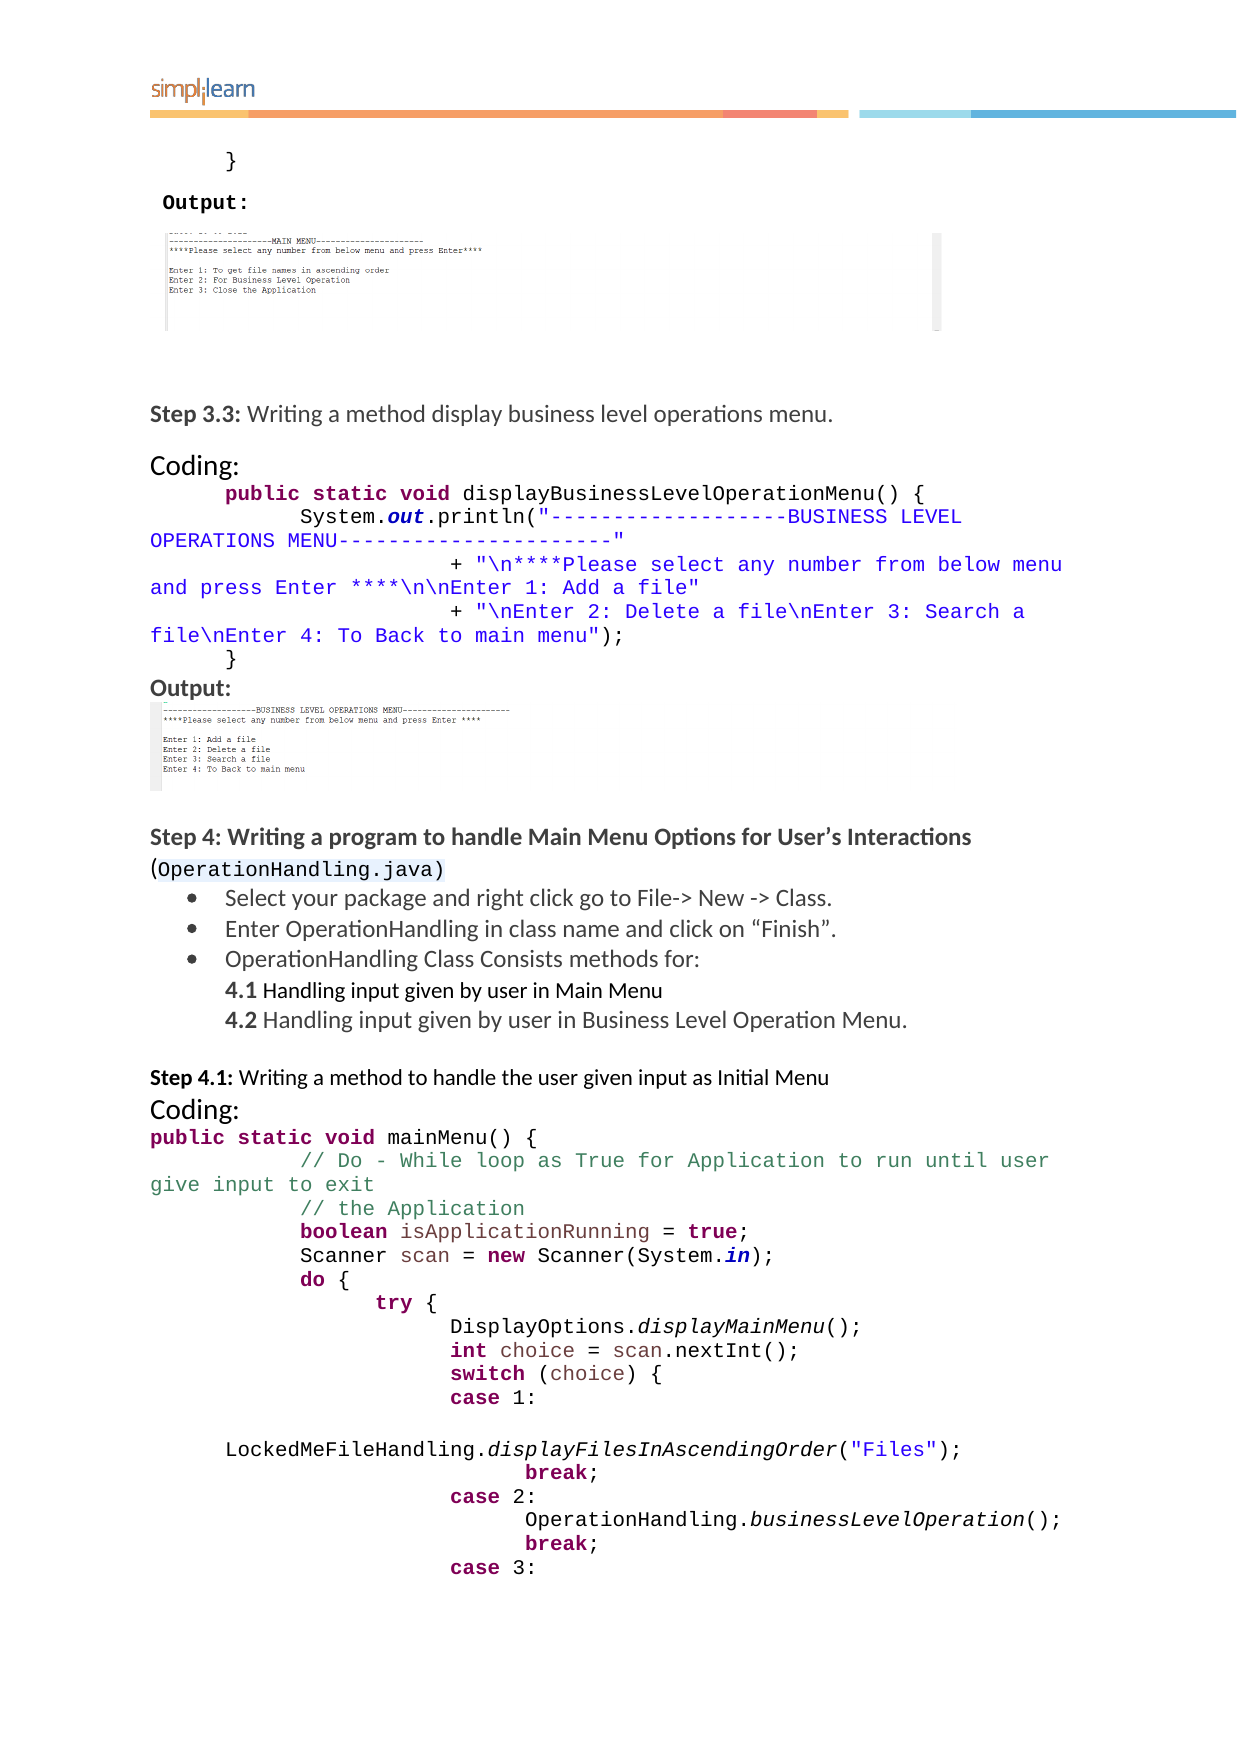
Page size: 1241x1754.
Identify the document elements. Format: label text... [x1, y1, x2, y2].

text switch (choice) { [150, 1363, 1090, 1387]
picture [150, 233, 942, 331]
text Output: [150, 672, 1090, 702]
text Step 4.1: Writing a method to handle the user given input as Initial Menu [150, 1063, 1090, 1091]
text public static void displayBusinessLevelOperationMenu() { [150, 483, 1090, 506]
text Coding: [150, 1091, 1090, 1127]
list 4.2 Handling input given by user in Business Level Operation Menu. [225, 1004, 1090, 1035]
text + "\nEnter 2: Delete a file\nEnter 3: Search a file\nEnter 4: To Back to main menu"); [150, 601, 1090, 648]
text Step 4: Writing a program to handle Main Menu Options for User’s Interactions (OperationHandling.java) [150, 821, 1090, 882]
text // Do - While loop as True for Application to run until user give input to exit [150, 1150, 1090, 1198]
text do { [150, 1269, 1090, 1292]
text try { [150, 1292, 1090, 1316]
list OperationHandling Class Consists methods for: [187, 943, 1090, 974]
text break; [150, 1533, 1090, 1557]
text int choice = scan.nextInt(); [150, 1339, 1090, 1363]
text case 2: [150, 1486, 1090, 1509]
text System.out.println("-------------------BUSINESS LEVEL OPERATIONS MENU----------------------" [150, 506, 1090, 554]
text break; [150, 1462, 1090, 1486]
text LockedMeFileHandling.displayFilesInAscendingOrder("Files"); [150, 1411, 1090, 1462]
text Coding: [150, 447, 1090, 483]
text boolean isApplicationRunning = true; [150, 1221, 1090, 1245]
text Scanner scan = new Scanner(System.in); [150, 1245, 1090, 1269]
text } [150, 648, 1090, 672]
list Enter OperationHandling in class name and click on “Finish”. [187, 913, 1090, 943]
text public static void mainMenu() { [150, 1127, 1090, 1150]
picture [150, 73, 1237, 118]
text OperationHandling.businessLevelOperation(); [150, 1509, 1090, 1533]
text } [150, 150, 1090, 174]
picture [150, 702, 957, 791]
list Select your package and right click go to File-> New -> Class. [187, 882, 1090, 913]
list 4.1 Handling input given by user in Main Menu [225, 974, 1090, 1004]
text case 3: [150, 1557, 1090, 1580]
text // the Application [150, 1198, 1090, 1221]
text Step 3.3: Writing a method display business level operations menu. [150, 398, 1090, 429]
text DisplayOptions.displayMainMenu(); [150, 1316, 1090, 1339]
text case 1: [150, 1387, 1090, 1411]
text + "\n****Please select any number from below menu and press Enter ****\n\nEnter 1: Add a file" [150, 554, 1090, 601]
text Output: [150, 192, 1090, 215]
